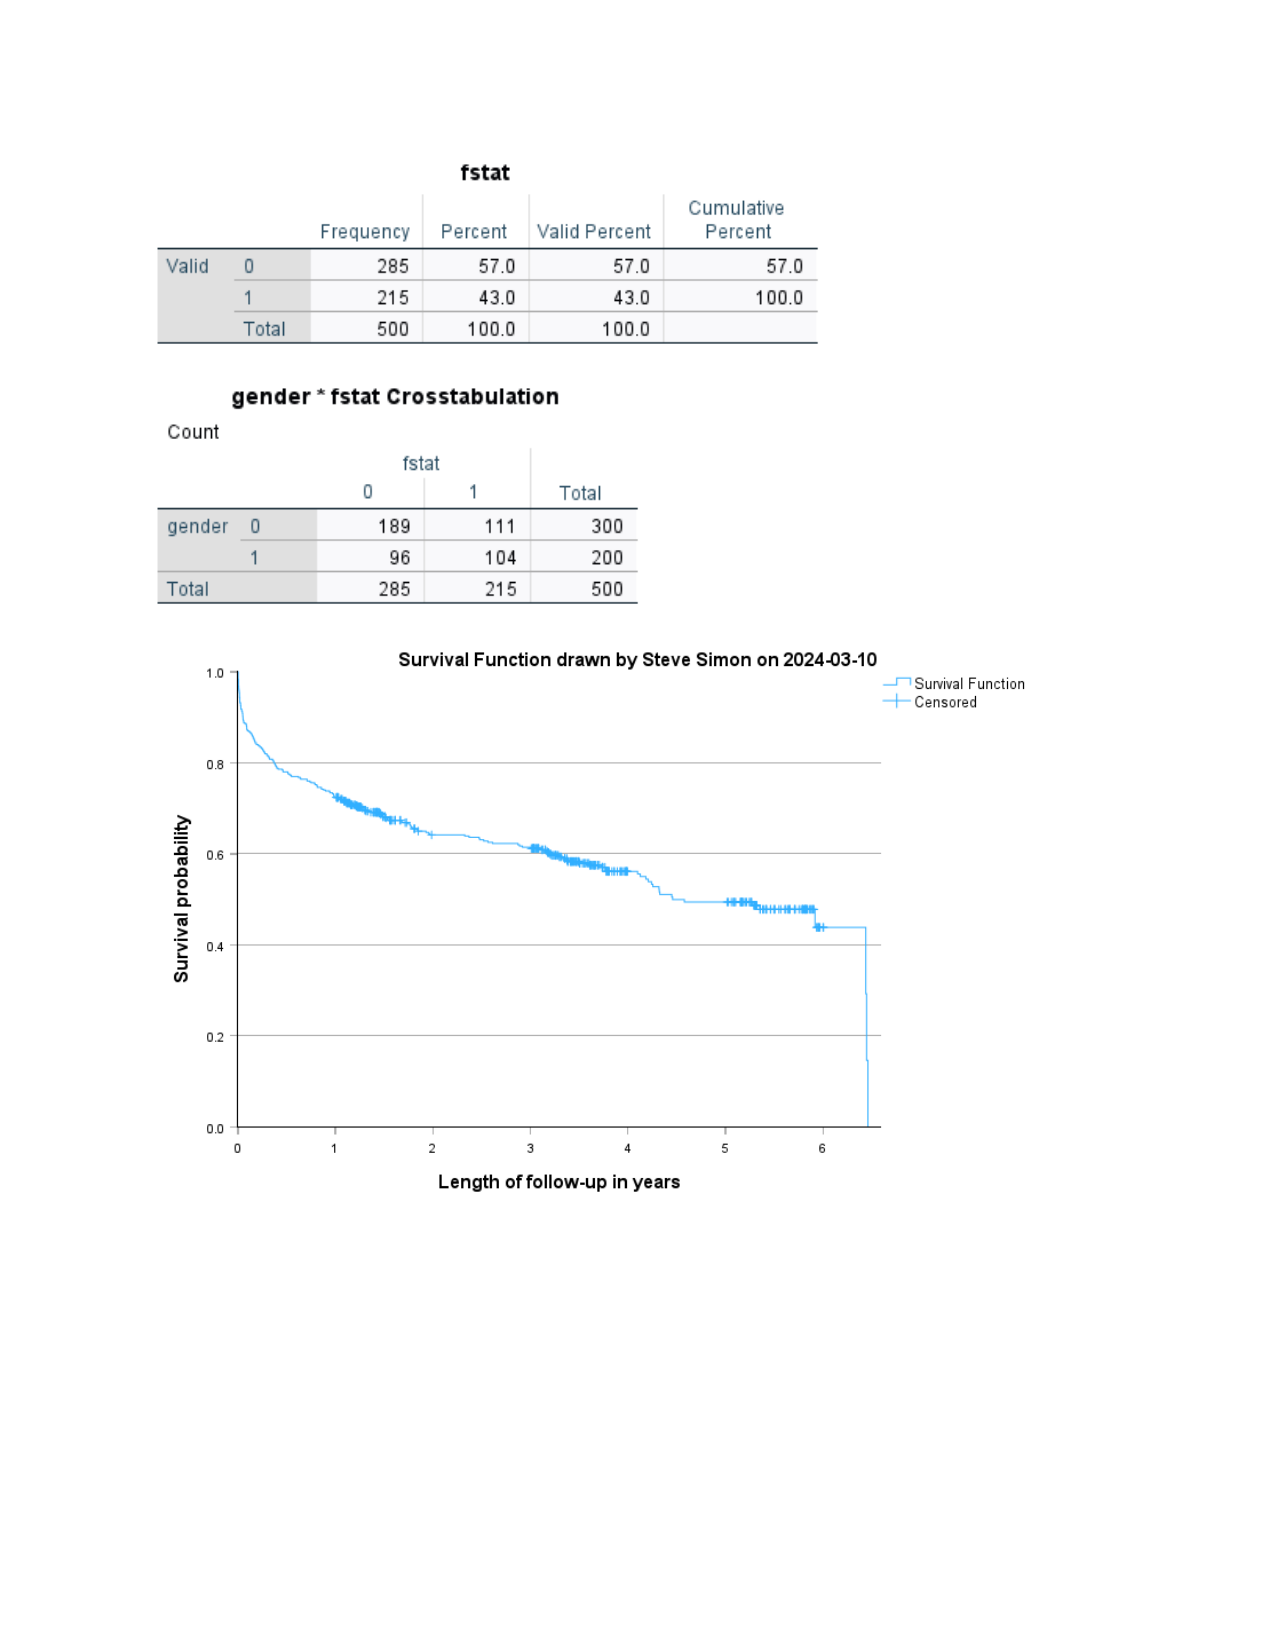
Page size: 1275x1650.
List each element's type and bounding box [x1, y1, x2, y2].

picture [150, 633, 1125, 1209]
picture [150, 373, 649, 615]
picture [150, 150, 829, 355]
